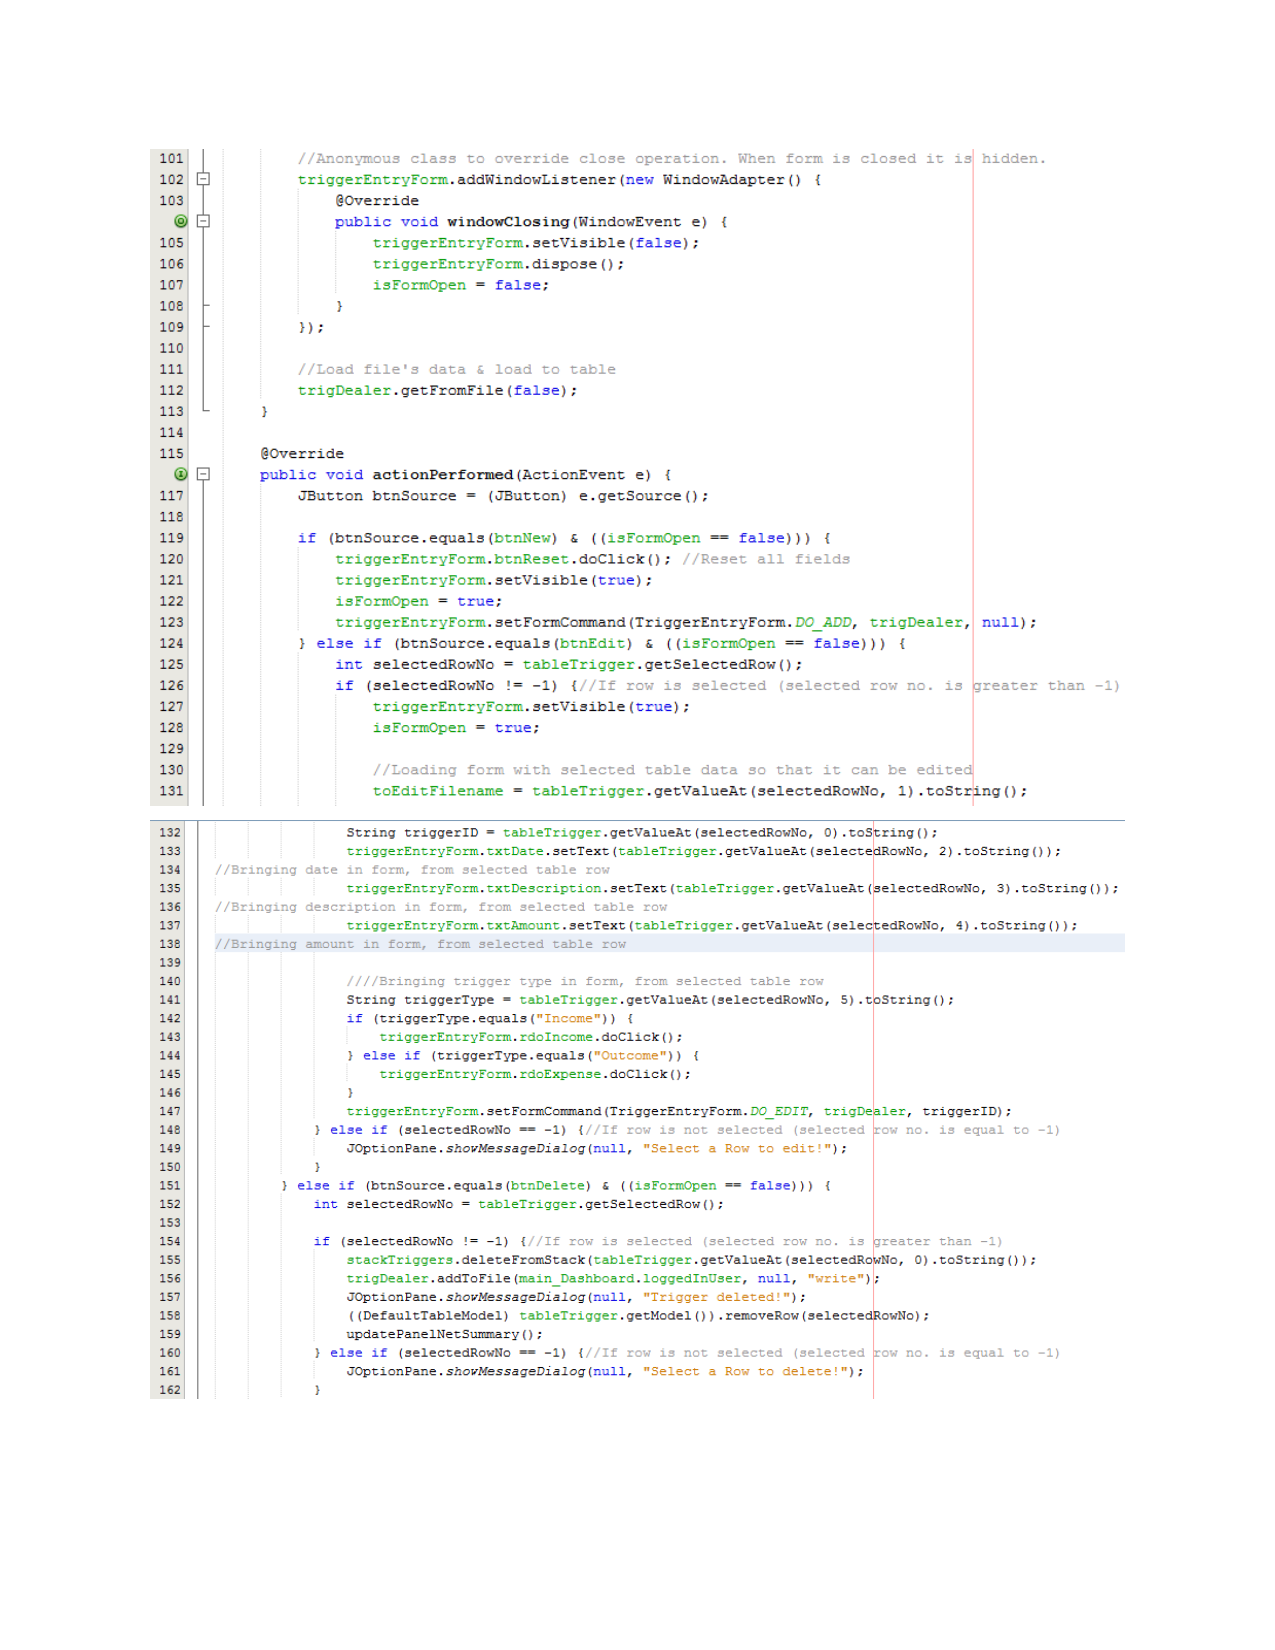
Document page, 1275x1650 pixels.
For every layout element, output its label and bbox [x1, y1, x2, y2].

picture [150, 149, 1125, 806]
picture [150, 820, 1125, 1399]
